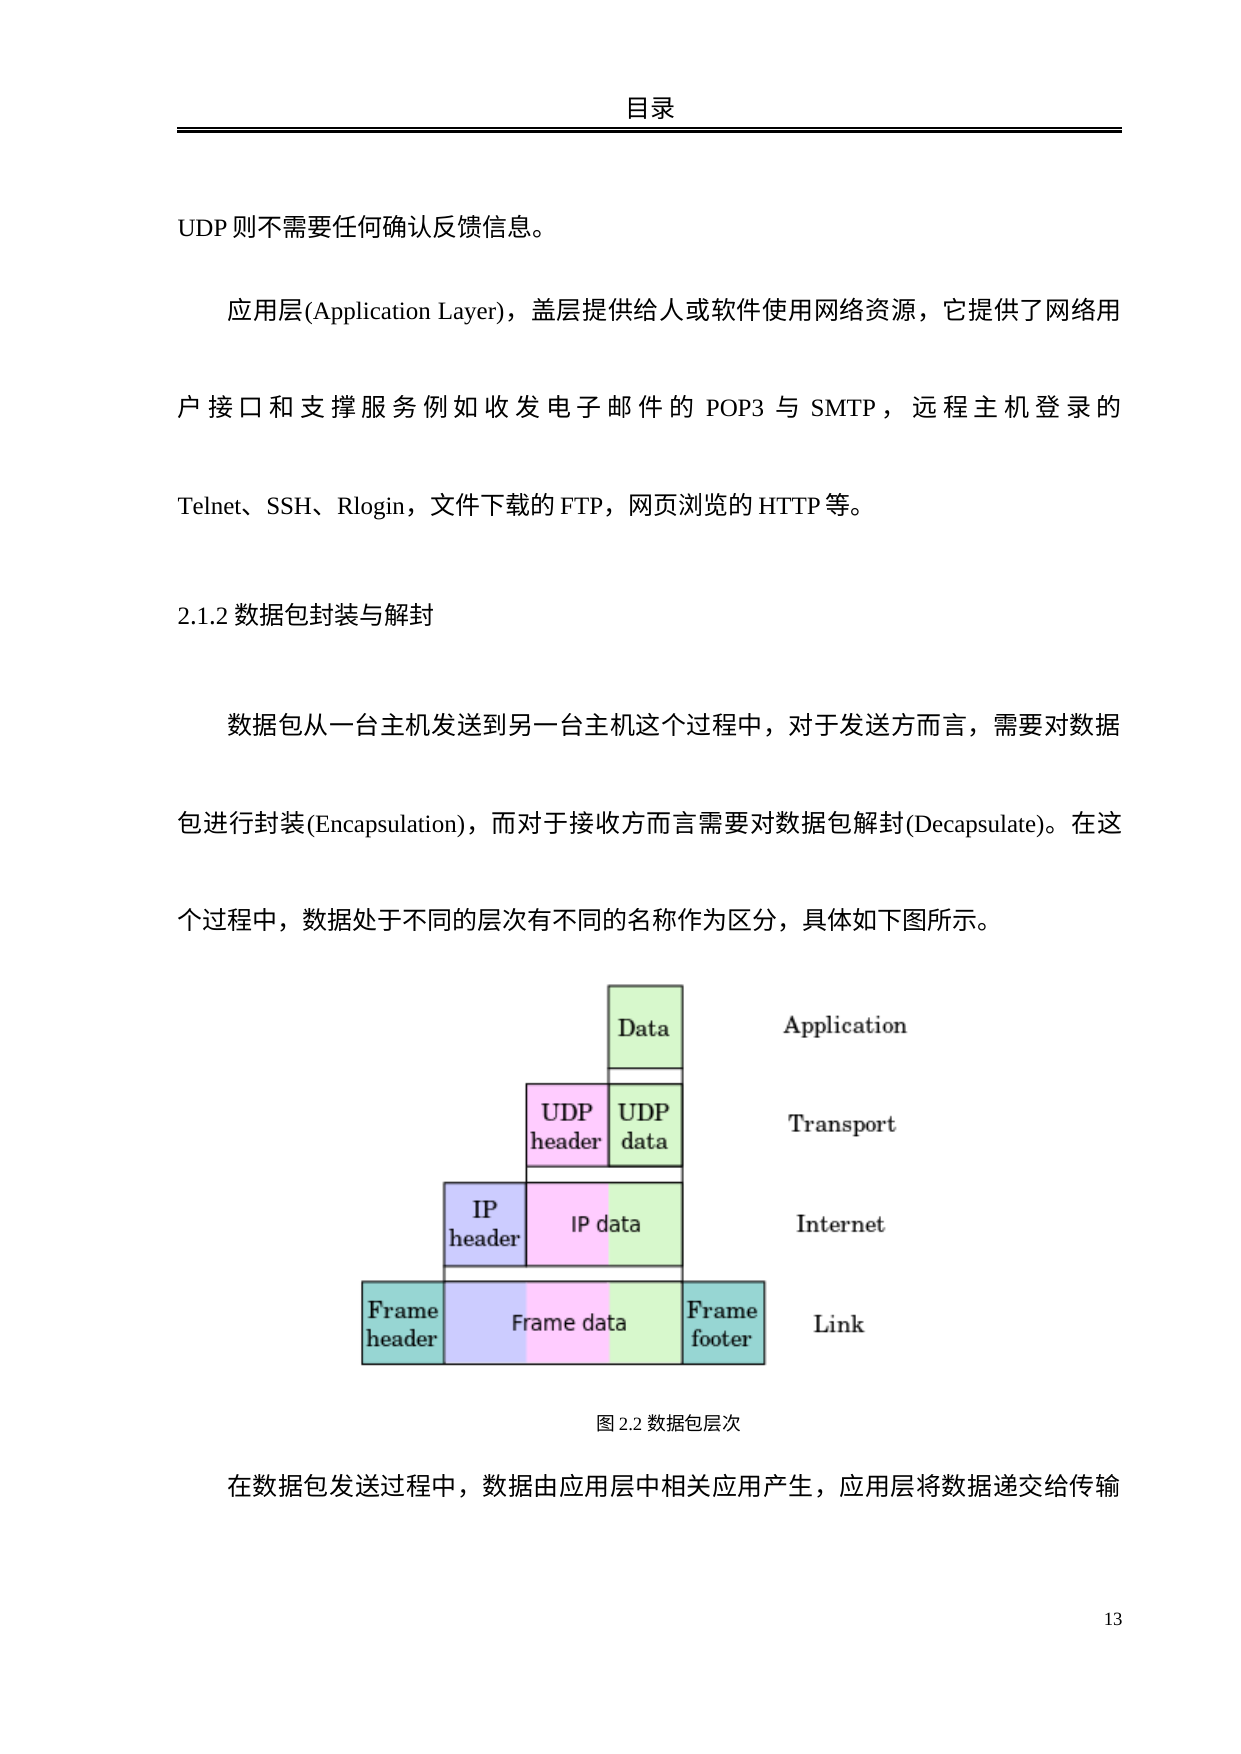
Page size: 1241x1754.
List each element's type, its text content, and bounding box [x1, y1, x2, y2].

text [177, 193, 1122, 258]
text 图2.2 数据包层次 [177, 1406, 1122, 1439]
picture [346, 969, 1003, 1381]
text 数据包从一台主机发送到另一台主机这个过程中，对于发送方而言，需要对数据包进行封装(Encapsulation)，而对于接收方而言需要对数据包解封(Decapsulate)。在这个过程中，数据处于不同的层次有不同的名称作为区分，具体如下图所示。 [177, 691, 1122, 951]
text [177, 1452, 1122, 1517]
text 应用层(Application Layer)，盖层提供给人或软件使用网络资源，它提供了网络用户接口和支撑服务例如收发电子邮件的POP3与SMTP，远程主机登录的Telnet、SSH、Rlogin，文件下载的FTP，网页浏览的HTTP等。 [177, 276, 1122, 536]
subtitle 2.1.2 数据包封装与解封 [177, 581, 1122, 646]
